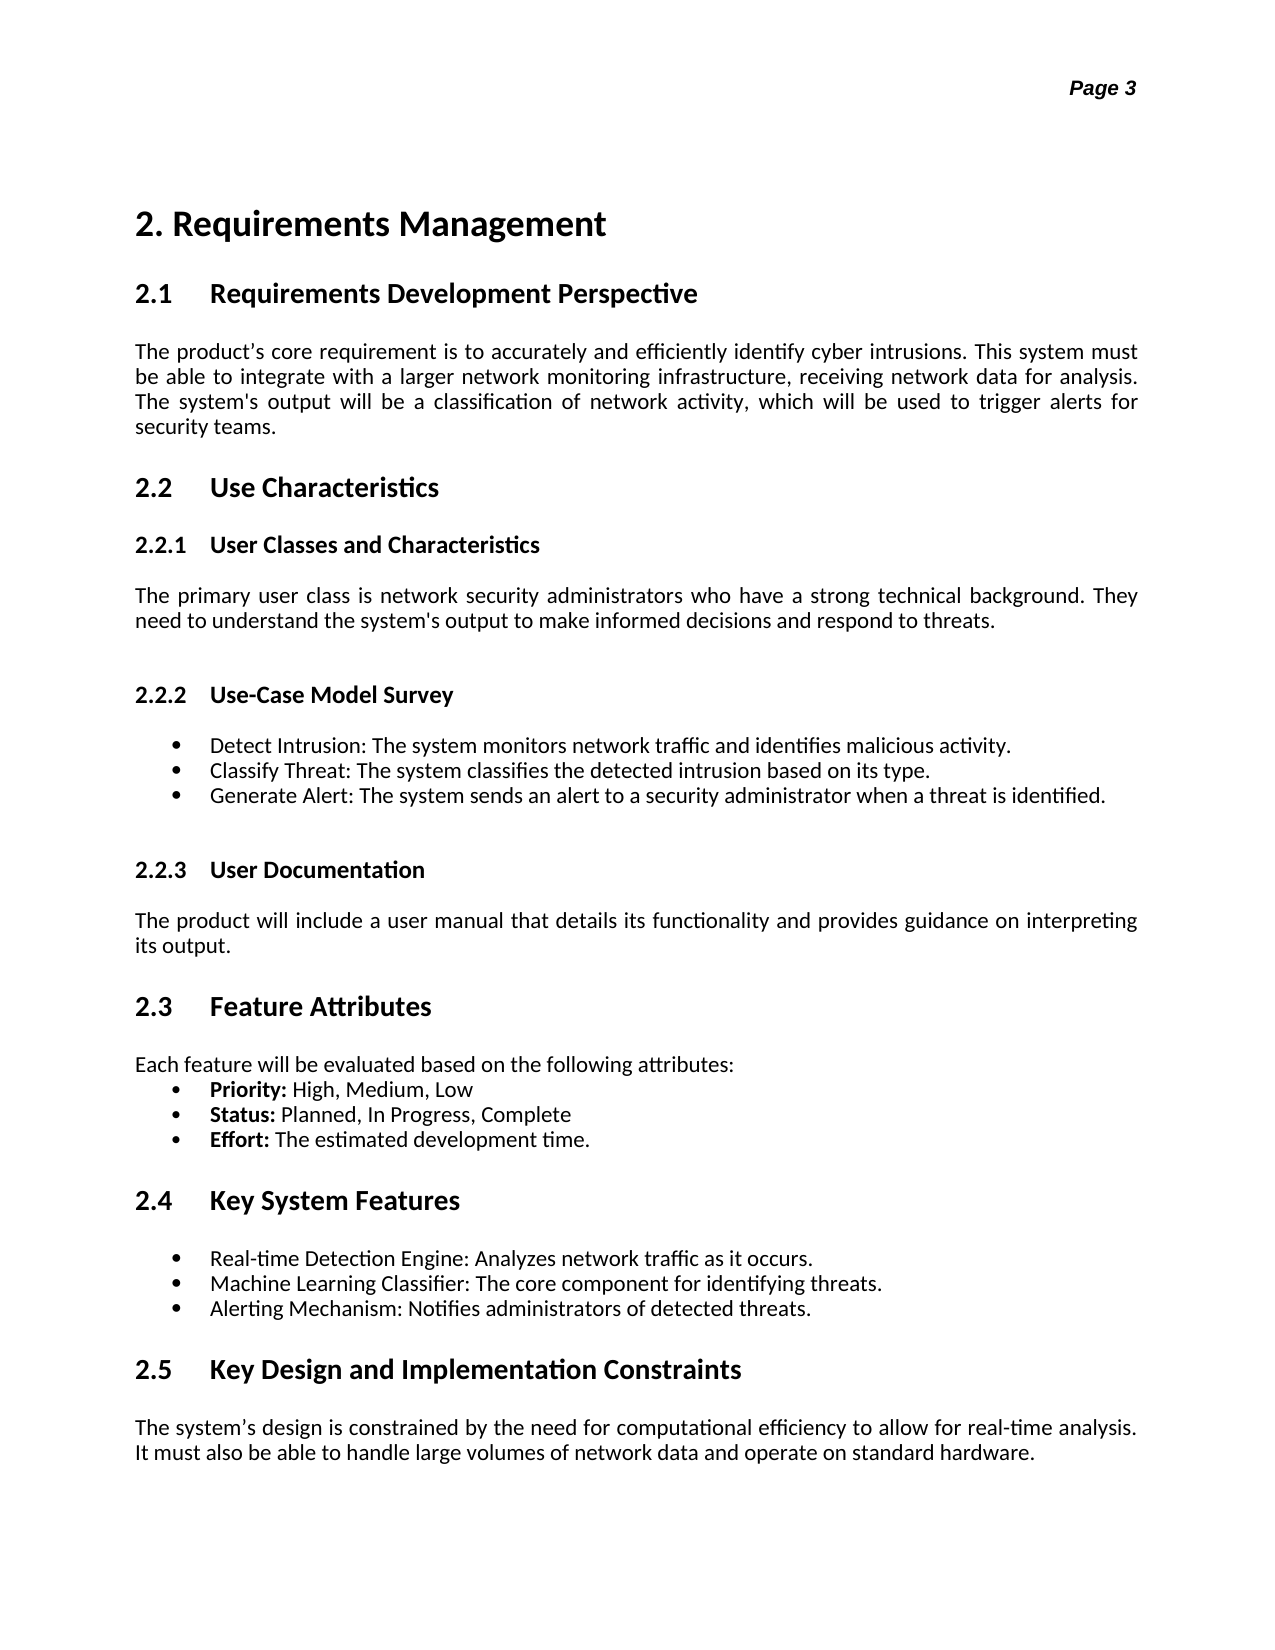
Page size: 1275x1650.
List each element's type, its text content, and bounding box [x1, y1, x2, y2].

subtitle Feature Attributes [135, 988, 1140, 1023]
subtitle User Documentation [135, 859, 1140, 884]
subtitle Use Characteristics [135, 469, 1140, 504]
list Detect Intrusion: The system monitors network traffic and identifies malicious activity. [172, 734, 1140, 759]
subtitle User Classes and Characteristics [135, 534, 1140, 559]
subtitle Requirements Development Perspective [135, 275, 1140, 311]
text The product’s core requirement is to accurately and efficiently identify cyber intrusions. This system must be able to integrate with a larger network monitoring infrastructure, receiving network data for analysis. The system's output will be a classification of network activity, which will be used to trigger alerts for security teams. [135, 340, 1140, 440]
list Alerting Mechanism: Notifies administrators of detected threats. [172, 1297, 1140, 1322]
list Real-time Detection Engine: Analyzes network traffic as it occurs. [172, 1247, 1140, 1272]
list Generate Alert: The system sends an alert to a security administrator when a threat is identified. [172, 784, 1140, 809]
list Machine Learning Classifier: The core component for identifying threats. [172, 1272, 1140, 1297]
text Each feature will be evaluated based on the following attributes: [135, 1053, 1140, 1078]
text The primary user class is network security administrators who have a strong technical background. They need to understand the system's output to make informed decisions and respond to threats. [135, 584, 1140, 634]
list Classify Threat: The system classifies the detected intrusion based on its type. [172, 759, 1140, 784]
subtitle Use-Case Model Survey [135, 684, 1140, 709]
text The product will include a user manual that details its functionality and provides guidance on interpreting its output. [135, 909, 1140, 959]
text The system’s design is constrained by the need for computational efficiency to allow for real-time analysis. It must also be able to handle large volumes of network data and operate on standard hardware. [135, 1416, 1140, 1466]
subtitle Key System Features [135, 1182, 1140, 1217]
list Status: Planned, In Progress, Complete [172, 1103, 1140, 1128]
list Priority: High, Medium, Low [172, 1078, 1140, 1103]
subtitle Key Design and Implementation Constraints [135, 1351, 1140, 1386]
list Effort: The estimated development time. [172, 1128, 1140, 1153]
subtitle Requirements Management [135, 200, 1140, 246]
